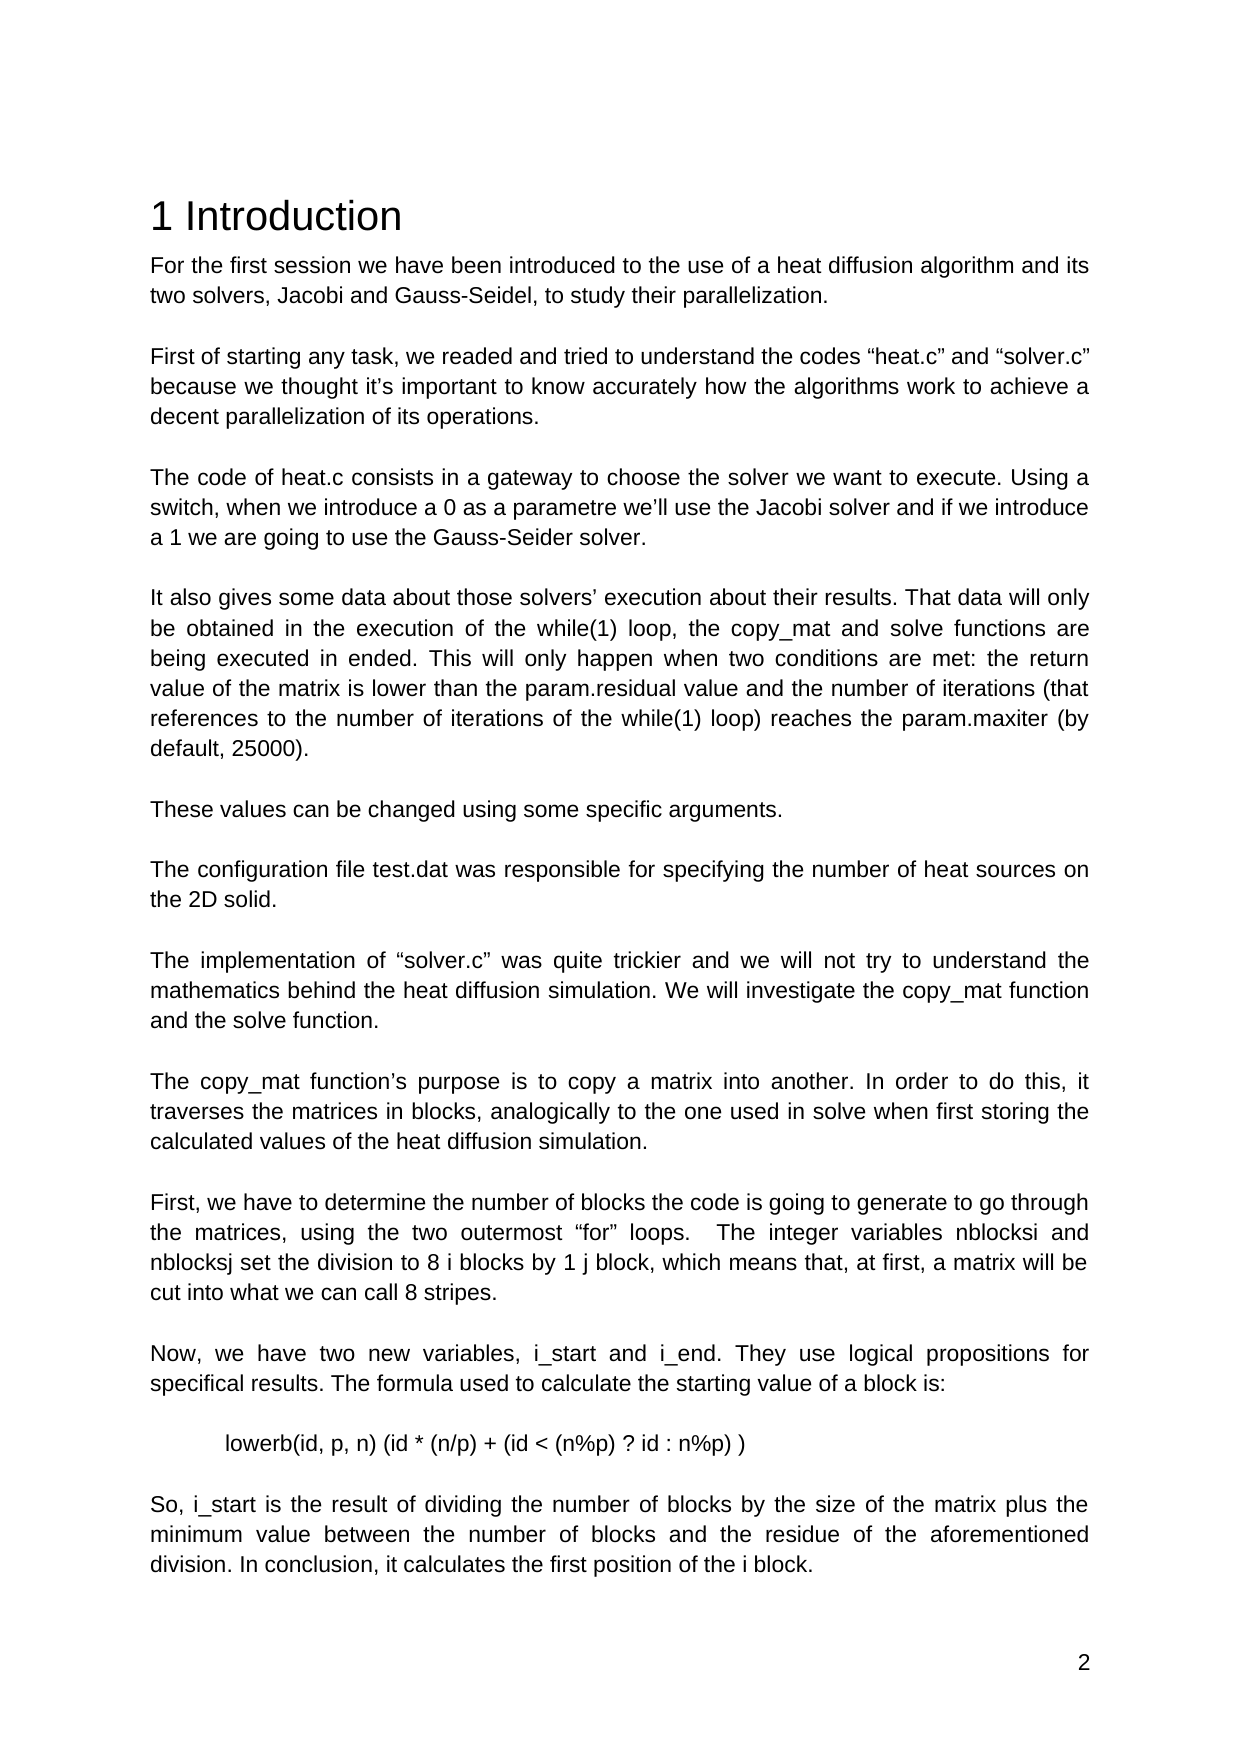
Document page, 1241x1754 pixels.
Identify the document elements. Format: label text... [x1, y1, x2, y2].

text For the first session we have been introduced to the use of a heat diffusion algorithm and its two solvers, Jacobi and Gauss-Seidel, to study their parallelization. [150, 252, 1090, 309]
text lowerb(id, p, n) (id * (n/p) + (id < (n%p) ? id : n%p) ) [150, 1430, 1090, 1457]
text First of starting any task, we readed and tried to understand the codes “heat.c” and “solver.c” because we thought it’s important to know accurately how the algorithms work to achieve a decent parallelization of its operations. [150, 343, 1090, 429]
text It also gives some data about those solvers’ execution about their results. That data will only be obtained in the execution of the while(1) loop, the copy_mat and solve functions are being executed in ended. This will only happen when two conditions are met: the return value of the matrix is lower than the param.residual value and the number of iterations (that references to the number of iterations of the while(1) loop) reaches the param.maxiter (by default, 25000). [150, 584, 1090, 762]
text The implementation of “solver.c” was quite trickier and we will not try to understand the mathematics behind the heat diffusion simulation. We will investigate the copy_mat function and the solve function. [150, 947, 1090, 1034]
text First, we have to determine the number of blocks the code is going to generate to go through the matrices, using the two outermost “for” loops. The integer variables nblocksi and nblocksj set the division to 8 i blocks by 1 j block, which means that, at first, a matrix will be cut into what we can call 8 stripes. [150, 1188, 1090, 1306]
text The copy_mat function’s purpose is to copy a matrix into another. In order to do this, it traverses the matrices in blocks, analogically to the one used in solve when first storing the calculated values of the heat diffusion simulation. [150, 1068, 1090, 1154]
subtitle 1 Introduction [150, 192, 1090, 239]
text So, i_start is the result of dividing the number of blocks by the size of the matrix plus the minimum value between the number of blocks and the residue of the aforementioned division. In conclusion, it calculates the first position of the i block. [150, 1491, 1090, 1577]
text The configuration file test.dat was responsible for specifying the number of heat sources on the 2D solid. [150, 856, 1090, 913]
text The code of heat.c consists in a gateway to choose the solver we want to execute. Using a switch, when we introduce a 0 as a parametre we’ll use the Jacobi solver and if we introduce a 1 we are going to use the Gauss-Seider solver. [150, 463, 1090, 550]
text These values can be changed using some specific arguments. [150, 796, 1090, 822]
text Now, we have two new variables, i_start and i_end. They use logical propositions for specifical results. The formula used to calculate the starting value of a block is: [150, 1339, 1090, 1396]
